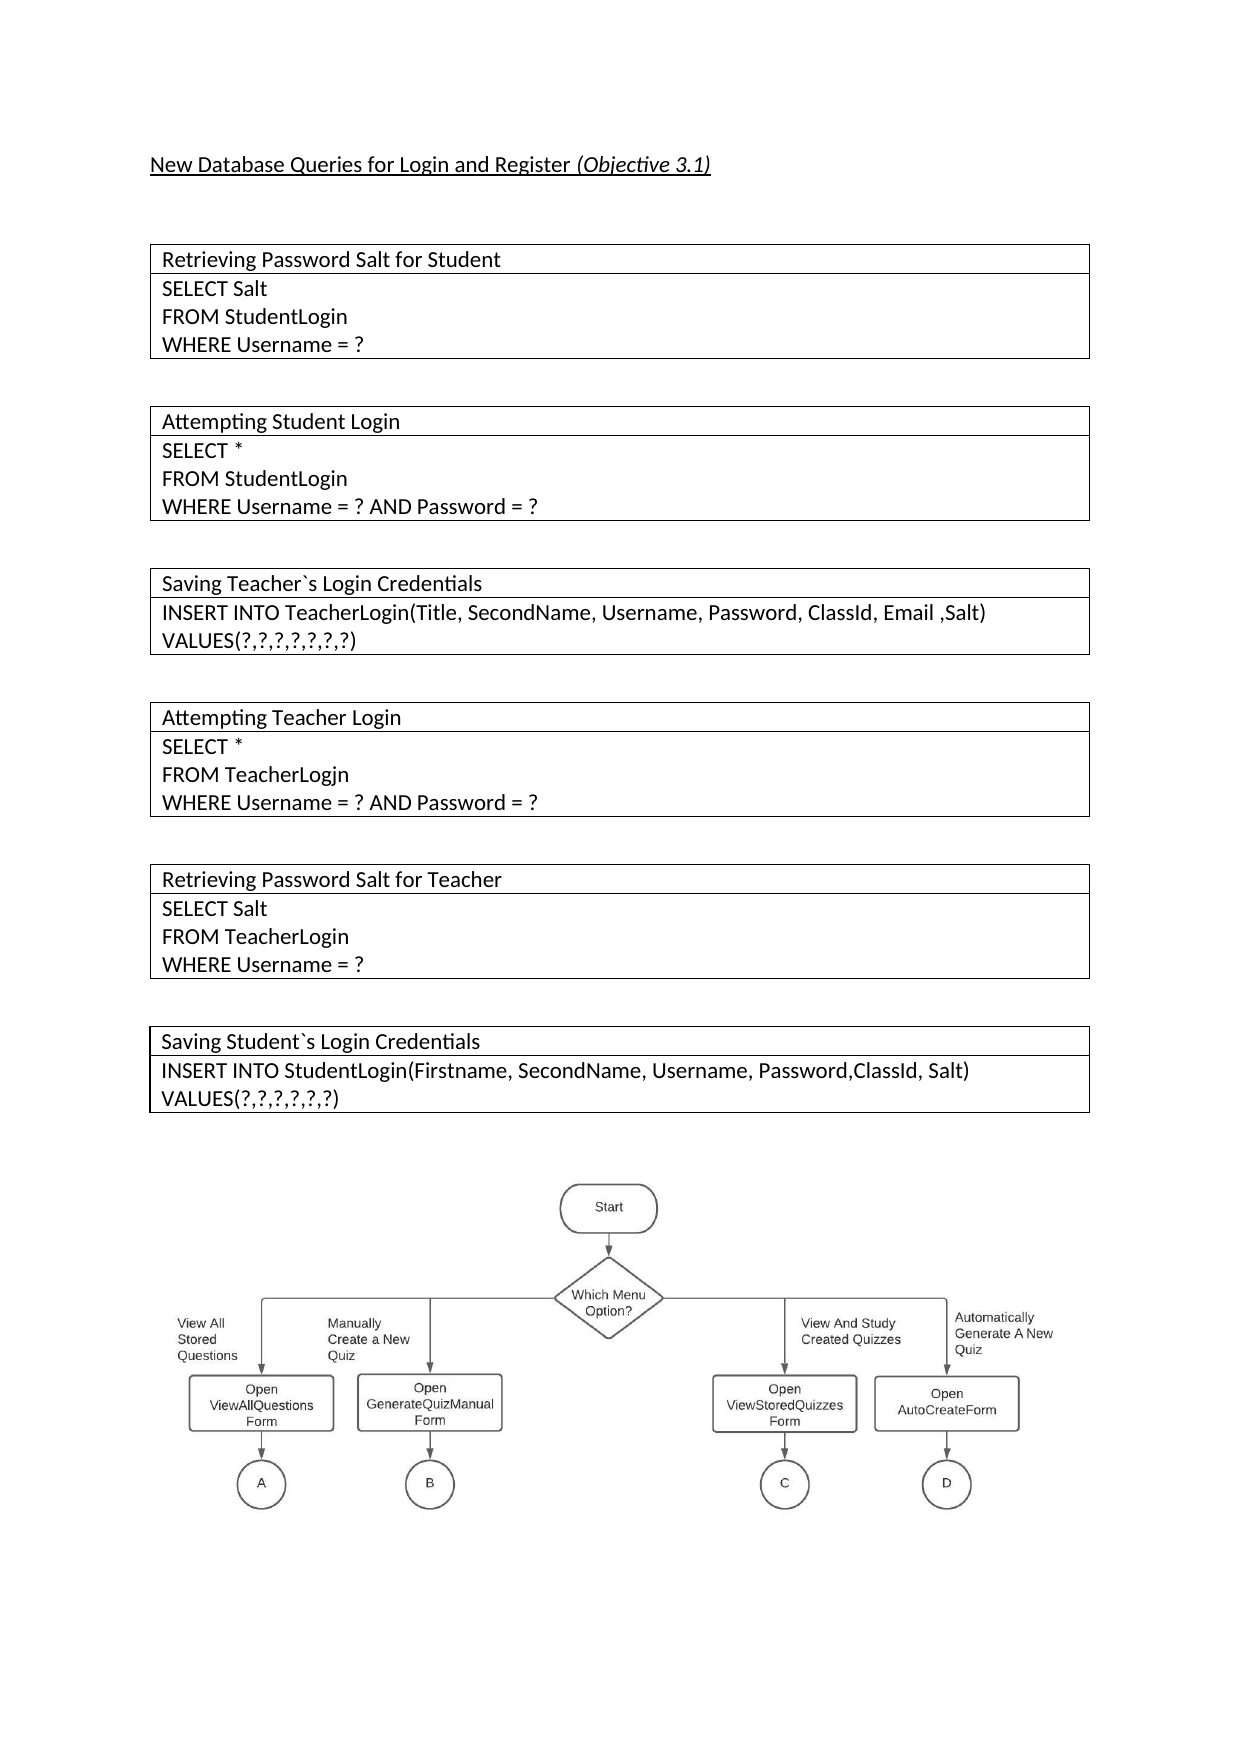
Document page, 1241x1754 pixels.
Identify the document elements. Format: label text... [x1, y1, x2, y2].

table_header Retrieving Password Salt for Teacher [151, 865, 1089, 893]
table_header Attempting Teacher Login [151, 703, 1089, 731]
table_cell INSERT INTO StudentLogin(Firstname, SecondName, Username, Password,ClassId, Salt) VALUES(?,?,?,?,?,?) [151, 1056, 1089, 1112]
table_cell INSERT INTO TeacherLogin(Title, SecondName, Username, Password, ClassId, Email ,Salt) VALUES(?,?,?,?,?,?,?) [151, 598, 1089, 654]
table_cell SELECT * FROM TeacherLogjn WHERE Username = ? AND Password = ? [151, 732, 1089, 816]
table_header Retrieving Password Salt for Student [151, 245, 1089, 273]
table_cell SELECT Salt FROM StudentLogin WHERE Username = ? [151, 274, 1089, 358]
table_cell SELECT * FROM StudentLogin WHERE Username = ? AND Password = ? [151, 436, 1089, 520]
text New Database Queries for Login and Register (Objective 3.1) [150, 150, 1090, 178]
picture [150, 1160, 1091, 1533]
table_header Attempting Student Login [151, 407, 1089, 435]
table_cell SELECT Salt FROM TeacherLogin WHERE Username = ? [151, 894, 1089, 978]
table_header Saving Teacher`s Login Credentials [151, 569, 1089, 597]
table_header Saving Student`s Login Credentials [151, 1027, 1089, 1055]
